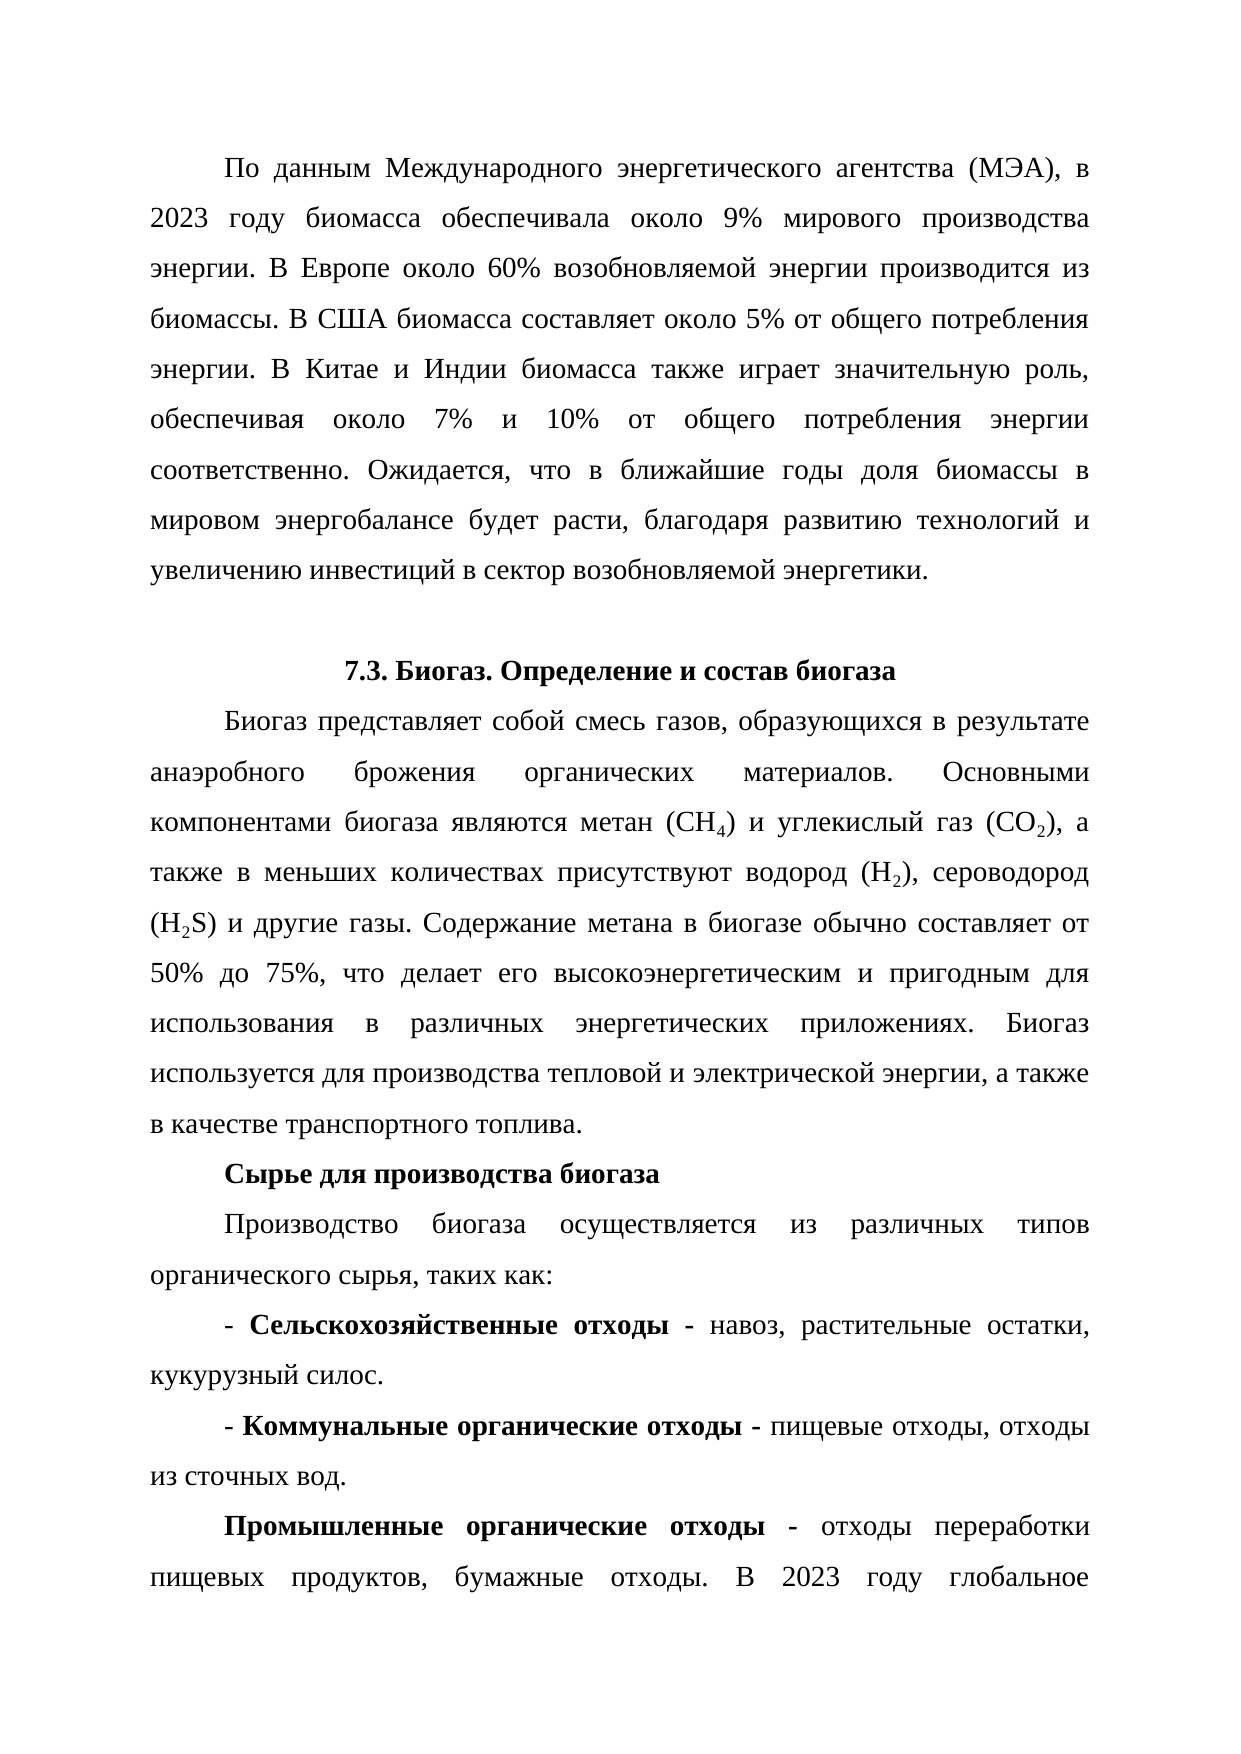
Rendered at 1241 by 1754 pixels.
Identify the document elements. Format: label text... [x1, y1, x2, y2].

text Сырье для производства биогаза [150, 1156, 1090, 1190]
text - Сельскохозяйственные отходы - навоз, растительные остатки, кукурузный силос. [150, 1307, 1090, 1391]
text По данным Международного энергетического агентства (МЭА), в 2023 году биомасса обеспечивала около 9% мирового производства энергии. В Европе около 60% возобновляемой энергии производится из биомассы. В США биомасса составляет около 5% от общего потребления энергии. В Китае и Индии биомасса также играет значительную роль, обеспечивая около 7% и 10% от общего потребления энергии соответственно. Ожидается, что в ближайшие годы доля биомассы в мировом энергобалансе будет расти, благодаря развитию технологий и увеличению инвестиций в сектор возобновляемой энергетики. [150, 150, 1090, 586]
text 7.3. Биогаз. Определение и состав биогаза [150, 653, 1090, 687]
text Биогаз представляет собой смесь газов, образующихся в результате анаэробного брожения органических материалов. Основными компонентами биогаза являются метан (CH₄) и углекислый газ (CO₂), а также в меньших количествах присутствуют водород (H₂), сероводород (H₂S) и другие газы. Содержание метана в биогазе обычно составляет от 50% до 75%, что делает его высокоэнергетическим и пригодным для использования в различных энергетических приложениях. Биогаз используется для производства тепловой и электрической энергии, а также в качестве транспортного топлива. [150, 703, 1090, 1139]
text Производство биогаза осуществляется из различных типов органического сырья, таких как: [150, 1207, 1090, 1290]
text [150, 1508, 1090, 1592]
text - Коммунальные органические отходы - пищевые отходы, отходы из сточных вод. [150, 1408, 1090, 1492]
